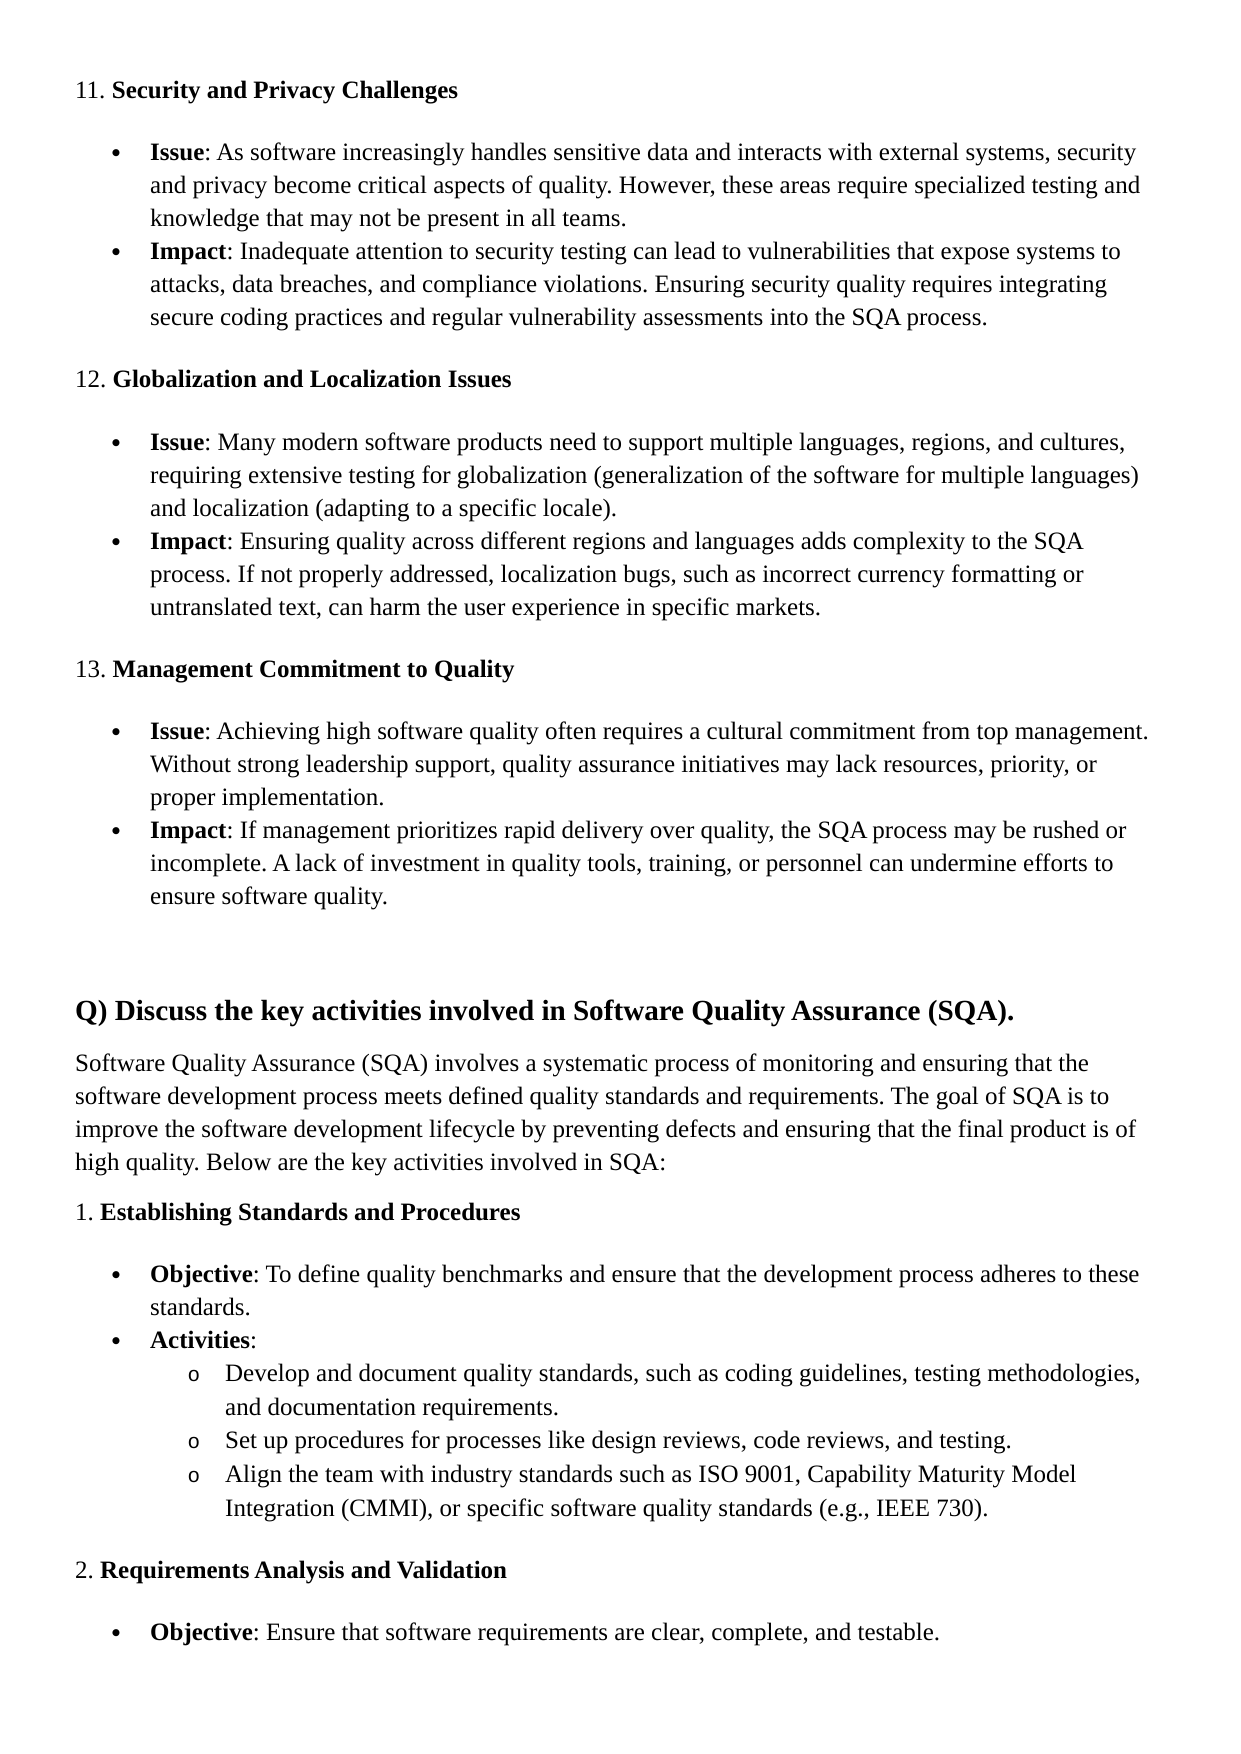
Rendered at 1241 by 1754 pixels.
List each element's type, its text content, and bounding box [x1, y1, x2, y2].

list Align the team with industry standards such as ISO 9001, Capability Maturity Model Integration (CMMI), or specific software quality standards (e.g., IEEE 730). [187, 1459, 1165, 1522]
list Issue: As software increasingly handles sensitive data and interacts with external systems, security and privacy become critical aspects of quality. However, these areas require specialized testing and knowledge that may not be present in all teams. [112, 137, 1165, 232]
subtitle 2. Requirements Analysis and Validation [75, 1555, 1165, 1584]
list Objective: To define quality benchmarks and ensure that the development process adheres to these standards. [112, 1259, 1165, 1321]
list Issue: Achieving high software quality often requires a cultural commitment from top management. Without strong leadership support, quality assurance initiatives may lack resources, priority, or proper implementation. [112, 716, 1165, 811]
subtitle 13. Management Commitment to Quality [75, 654, 1165, 683]
list Set up procedures for processes like design reviews, code reviews, and testing. [187, 1425, 1165, 1455]
subtitle 12. Globalization and Localization Issues [75, 364, 1165, 393]
text Q) Discuss the key activities involved in Software Quality Assurance (SQA). [75, 993, 1165, 1027]
text Software Quality Assurance (SQA) involves a systematic process of monitoring and ensuring that the software development process meets defined quality standards and requirements. The goal of SQA is to improve the software development lifecycle by preventing defects and ensuring that the final product is of high quality. Below are the key activities involved in SQA: [75, 1048, 1165, 1176]
list Objective: Ensure that software requirements are clear, complete, and testable. [112, 1617, 1165, 1646]
subtitle 1. Establishing Standards and Procedures [75, 1197, 1165, 1226]
list Impact: If management prioritizes rapid delivery over quality, the SQA process may be rushed or incomplete. A lack of investment in quality tools, training, or personnel can undermine efforts to ensure software quality. [112, 815, 1165, 910]
list Issue: Many modern software products need to support multiple languages, regions, and cultures, requiring extensive testing for globalization (generalization of the software for multiple languages) and localization (adapting to a specific locale). [112, 427, 1165, 521]
list Impact: Inadequate attention to security testing can lead to vulnerabilities that expose systems to attacks, data breaches, and compliance violations. Ensuring security quality requires integrating secure coding practices and regular vulnerability assessments into the SQA process. [112, 236, 1165, 331]
list Activities: [112, 1325, 1165, 1354]
subtitle 11. Security and Privacy Challenges [75, 75, 1165, 104]
list Impact: Ensuring quality across different regions and languages adds complexity to the SQA process. If not properly addressed, localization bugs, such as incorrect currency formatting or untranslated text, can harm the user experience in specific markets. [112, 526, 1165, 621]
list Develop and document quality standards, such as coding guidelines, testing methodologies, and documentation requirements. [187, 1358, 1165, 1421]
